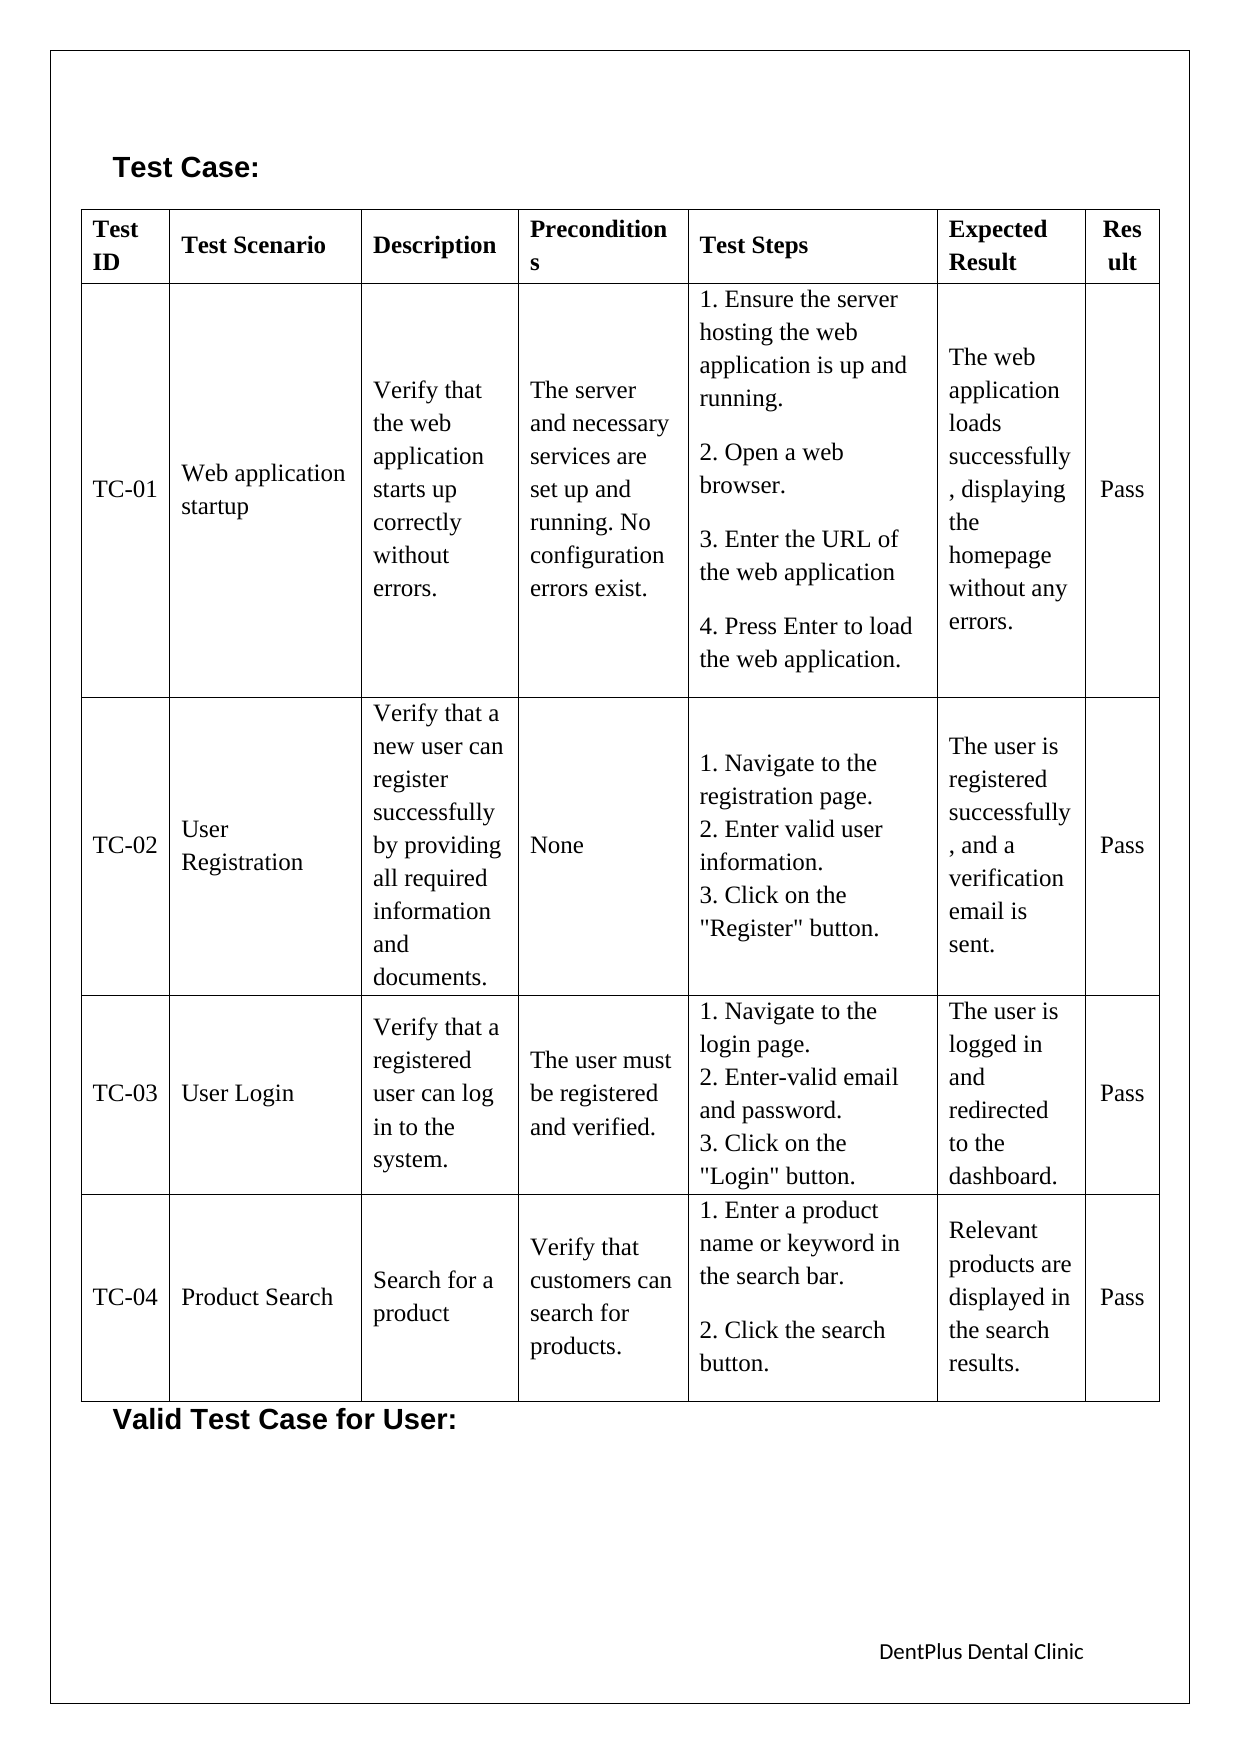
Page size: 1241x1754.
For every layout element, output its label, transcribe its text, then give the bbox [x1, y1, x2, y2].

table_cell Pass [1086, 996, 1159, 1194]
table_cell Verify that a registered user can log in to the system. [362, 996, 518, 1194]
table_header Test Steps [689, 210, 937, 283]
table_cell Verify that the web application starts up correctly without errors. [362, 284, 518, 697]
table_cell Pass [1086, 284, 1159, 697]
table_cell 1. Ensure the server hosting the web application is up and running. 2. Open a web browser. 3. Enter the URL of the web application 4. Press Enter to load the web application. [689, 284, 937, 697]
table_cell User Registration [170, 698, 361, 995]
table_cell TC-04 [82, 1195, 169, 1401]
table_cell Pass [1086, 1195, 1159, 1401]
table_cell None [519, 698, 688, 995]
table_cell User Login [170, 996, 361, 1194]
table_header Preconditions [519, 210, 688, 283]
table_cell The web application loads successfully, displaying the homepage without any errors. [938, 284, 1085, 697]
table_cell TC-03 [82, 996, 169, 1194]
table_cell The user is registered successfully, and a verification email is sent. [938, 698, 1085, 995]
table_cell 1. Navigate to the login page. 2. Enter-valid email and password. 3. Click on the "Login" button. [689, 996, 937, 1194]
table_cell TC-02 [82, 698, 169, 995]
table_cell Relevant products are displayed in the search results. [938, 1195, 1085, 1401]
table_cell 1. Enter a product name or keyword in the search bar. 2. Click the search button. [689, 1195, 937, 1401]
table_cell Verify that a new user can register successfully by providing all required information and documents. [362, 698, 518, 995]
table_cell TC-01 [82, 284, 169, 697]
table_cell 1. Navigate to the registration page. 2. Enter valid user information. 3. Click on the "Register" button. [689, 698, 937, 995]
table_header Result [1086, 210, 1159, 283]
table_cell The user must be registered and verified. [519, 996, 688, 1194]
table_header Test Scenario [170, 210, 361, 283]
table_header Description [362, 210, 518, 283]
text Test Case: [112, 150, 1128, 183]
table_cell Product Search [170, 1195, 361, 1401]
table_header Test ID [82, 210, 169, 283]
table_cell Search for a product [362, 1195, 518, 1401]
table_cell Web application startup [170, 284, 361, 697]
table_cell The user is logged in and redirected to the dashboard. [938, 996, 1085, 1194]
text Valid Test Case for User: [112, 1402, 1128, 1436]
table_cell The server and necessary services are set up and running. No configuration errors exist. [519, 284, 688, 697]
table_cell Verify that customers can search for products. [519, 1195, 688, 1401]
table_header Expected Result [938, 210, 1085, 283]
table_cell Pass [1086, 698, 1159, 995]
